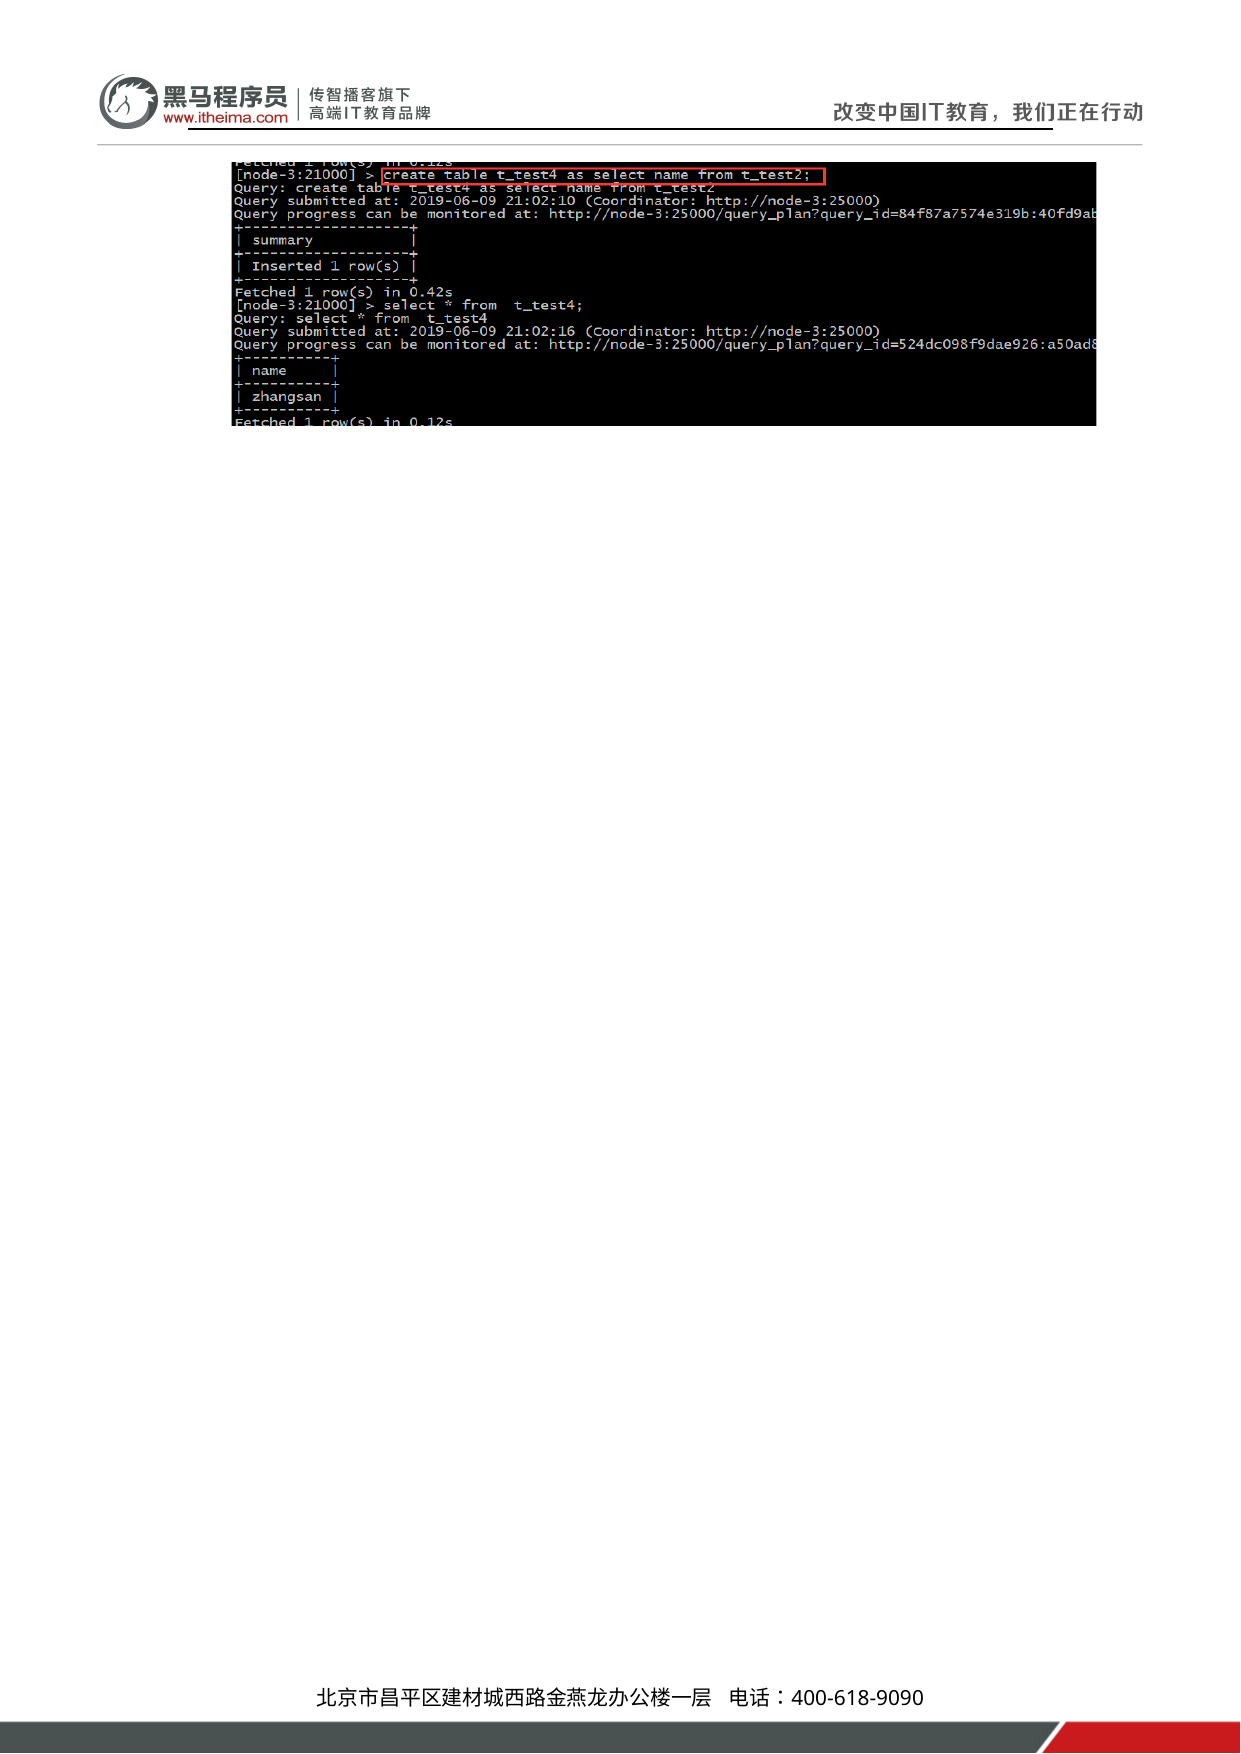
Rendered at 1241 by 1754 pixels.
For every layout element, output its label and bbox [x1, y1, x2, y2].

picture [0, 1662, 1241, 1753]
picture [231, 162, 1097, 426]
picture [0, 3, 1241, 153]
